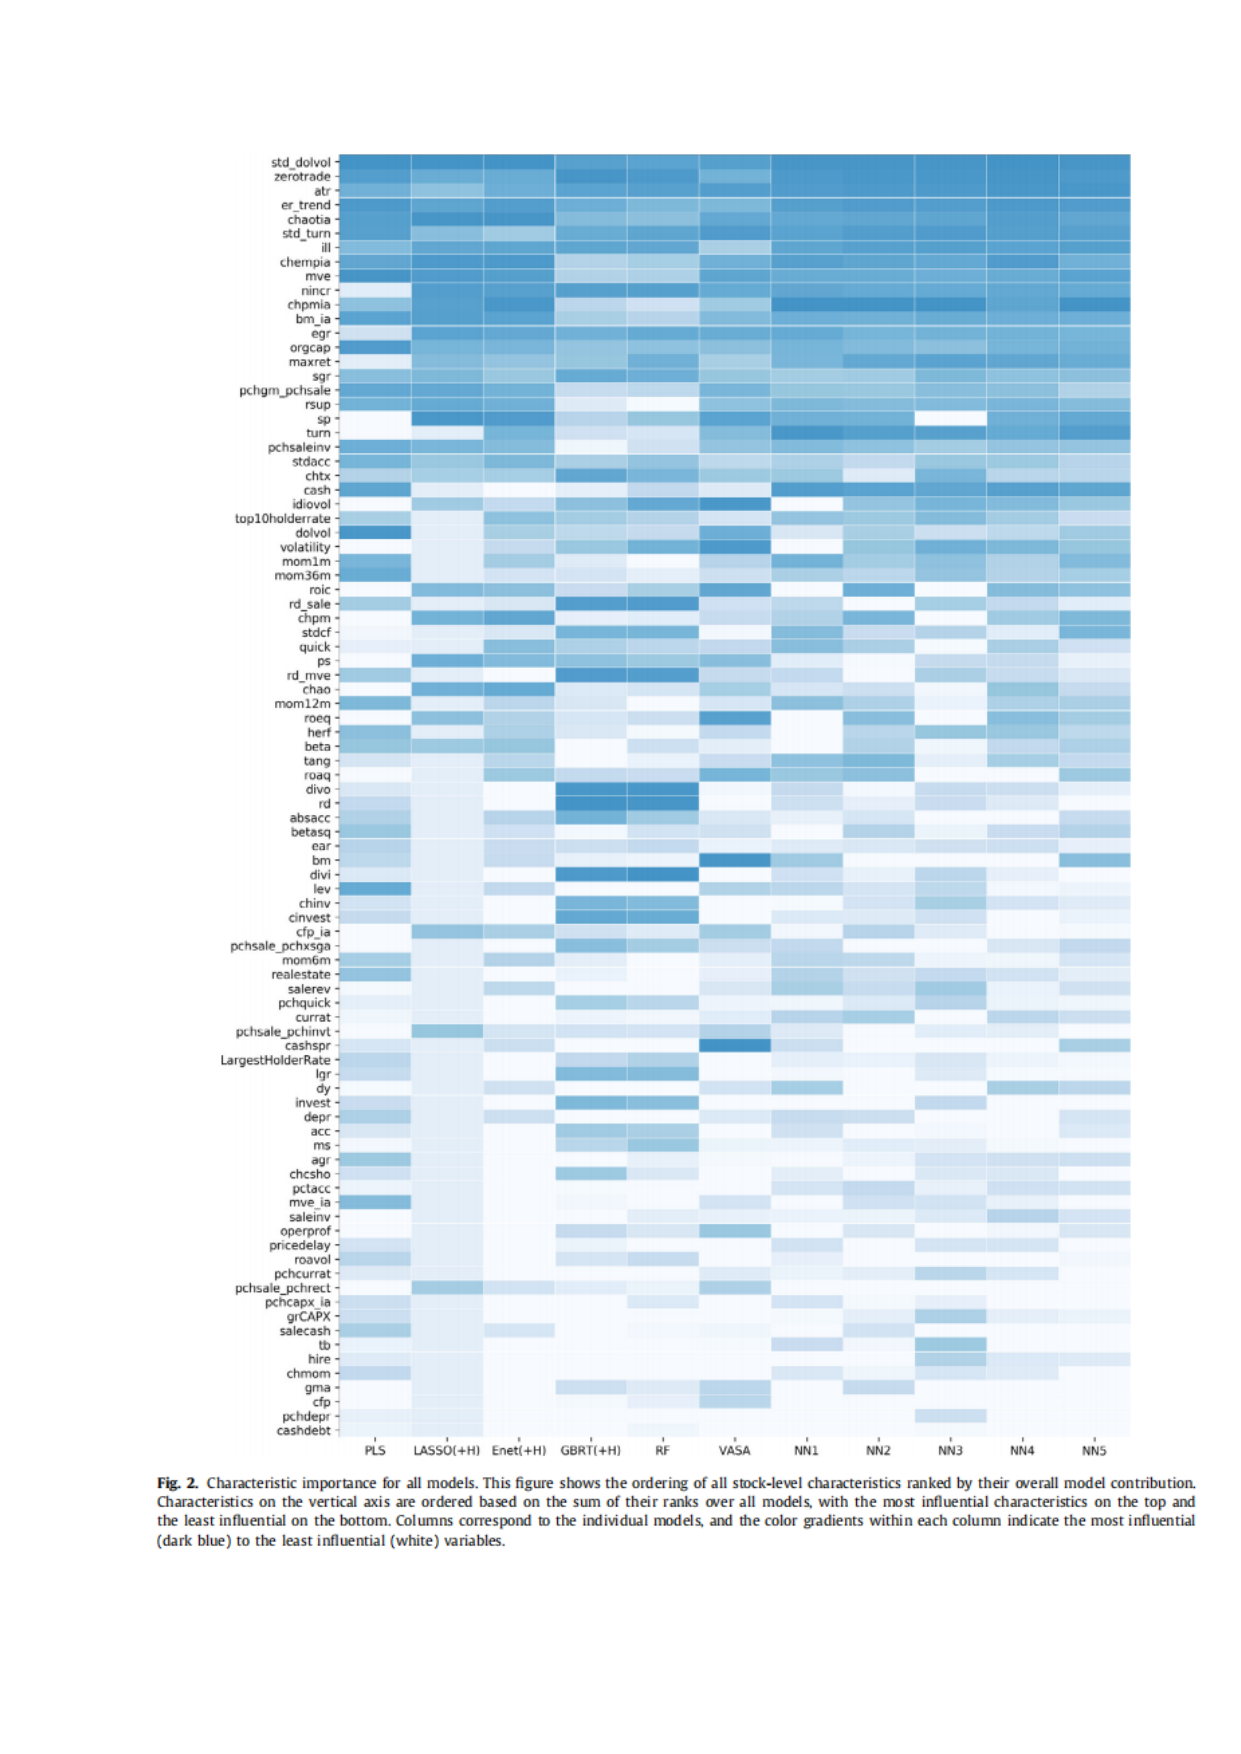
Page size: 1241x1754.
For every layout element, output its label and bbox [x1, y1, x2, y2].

picture [152, 129, 1202, 1562]
